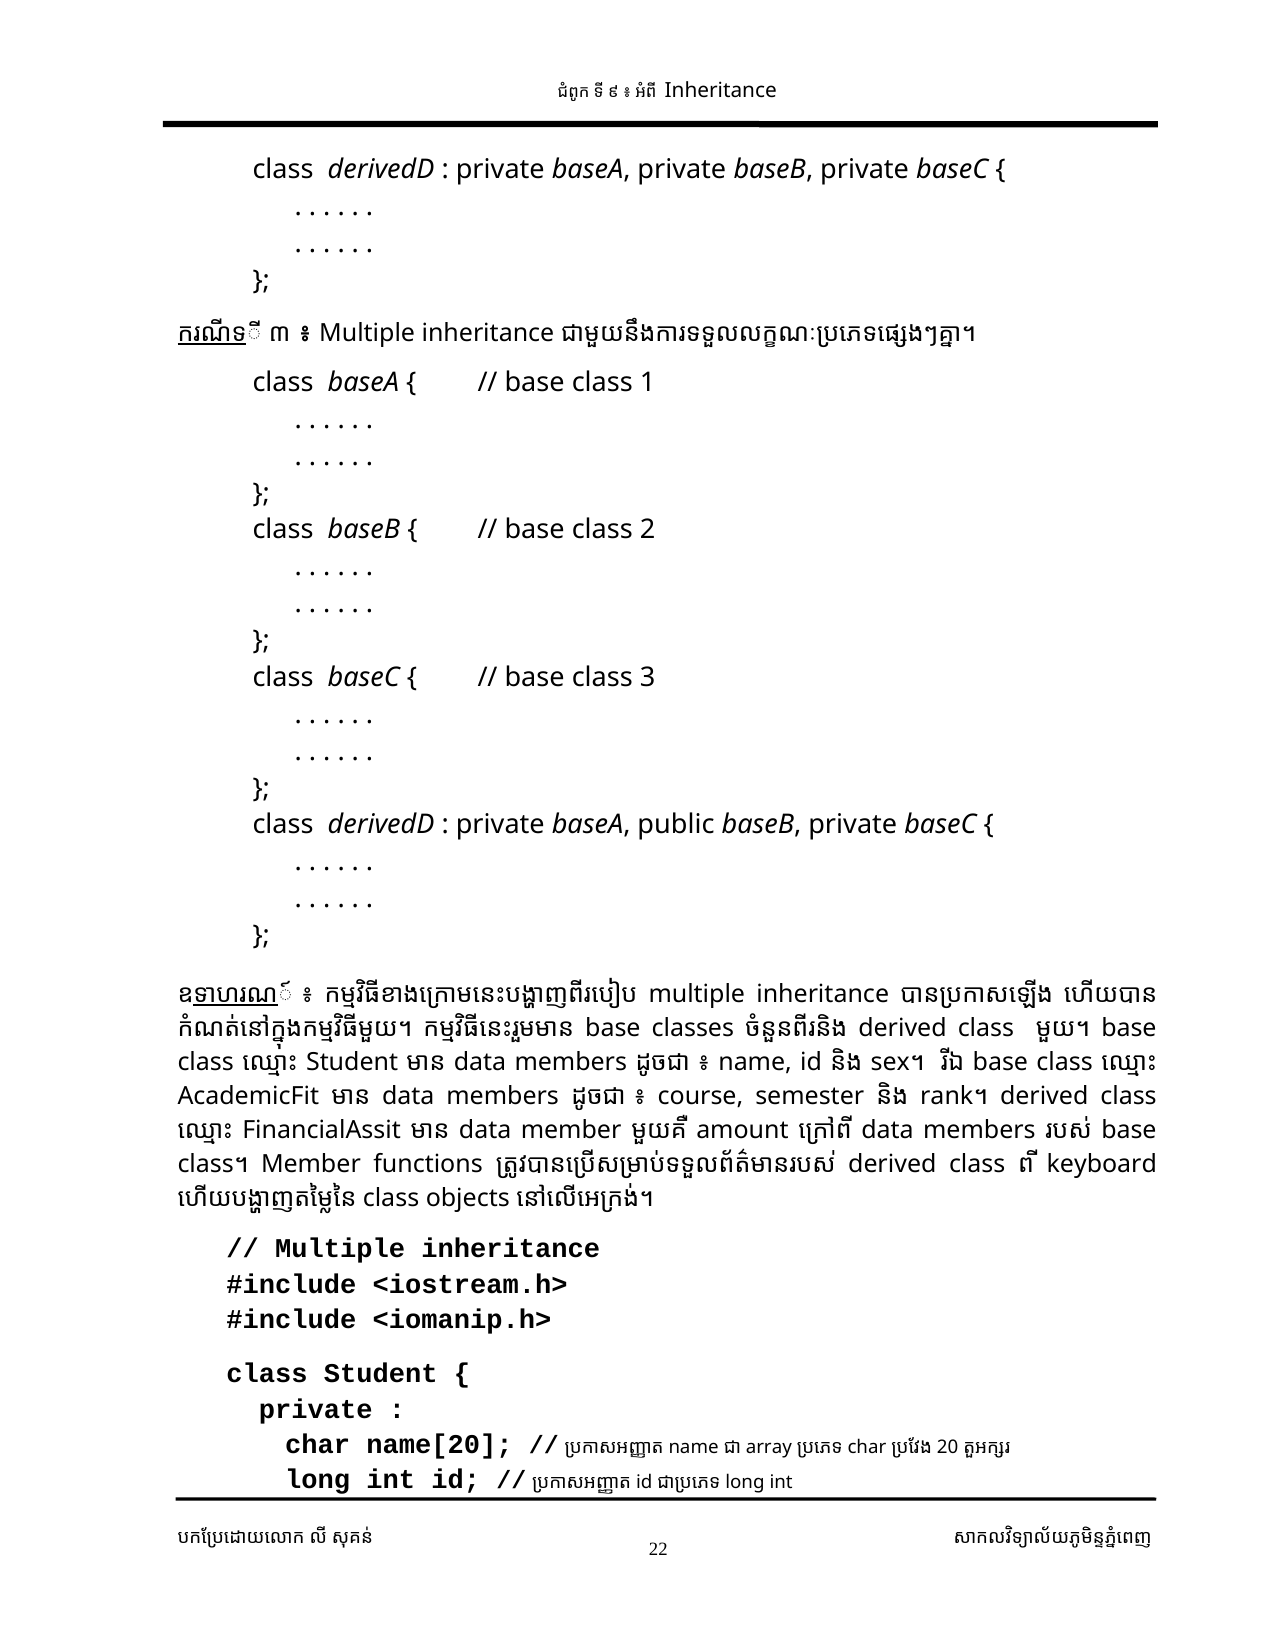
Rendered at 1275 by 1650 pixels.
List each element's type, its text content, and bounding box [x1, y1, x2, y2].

text private : [177, 1395, 1157, 1426]
text . . . . . . [177, 879, 1157, 916]
text . . . . . . [177, 187, 1157, 224]
text . . . . . . [177, 584, 1157, 621]
text class baseB { // base class 2 [177, 510, 1157, 547]
text . . . . . . [177, 731, 1157, 768]
text }; [177, 916, 1157, 952]
text . . . . . . [177, 694, 1157, 731]
text char name[20]; // ប្រកាសអញ្ញាត name ជា array ប្រភេទ char ប្រវែង 20 តួអក្សរ [177, 1431, 1157, 1461]
text class derivedD : private baseA, private baseB, private baseC { [177, 150, 1157, 187]
text . . . . . . [177, 436, 1157, 473]
text class baseC { // base class 3 [177, 657, 1157, 694]
text }; [177, 768, 1157, 805]
text ឧទាហរណ៍ ៖ កម្មវិធីខាងក្រោមនេះបង្ហាញពីរបៀប multiple inheritance បានប្រកាសឡើង ហើយបានកំណត់នៅក្នុងកម្មវិធីមួយ។ កម្មវិធីនេះរួមមាន base classes ចំនួនពីរនិង derived class មួយ។ base class ឈ្មោះ Student មាន data members ដូចជា ៖ name, id និង sex។ រីឯ base class ឈ្មោះ AcademicFit មាន data members ដូចជា ៖ course, semester និង rank។ derived class ឈ្មោះ FinancialAssit មាន data member មួយគឺ amount ក្រៅពី data members របស់ base class។ Member functions ត្រូវបានប្រើសម្រាប់ទទួលព័ត៌មានរបស់ derived class ពី keyboard ហើយបង្ហាញតម្លៃនៃ class objects នៅលើអេក្រង់។ [177, 975, 1157, 1214]
text long int id; // ប្រកាសអញ្ញាត id ជាប្រភេទ long int [177, 1466, 1157, 1497]
text . . . . . . [177, 224, 1157, 261]
text . . . . . . [177, 547, 1157, 584]
text // Multiple inheritance [177, 1235, 1157, 1266]
text }; [177, 261, 1157, 297]
text ករណីទី ៣ ៖ Multiple inheritance ជាមួយនឹងការទទួលលក្ខណៈប្រភេទផ្សេងៗគ្នា។ [177, 314, 1157, 348]
text . . . . . . [177, 842, 1157, 879]
text class Student { [177, 1360, 1157, 1391]
text #include <iomanip.h> [177, 1306, 1157, 1337]
text class derivedD : private baseA, public baseB, private baseC { [177, 805, 1157, 842]
text . . . . . . [177, 399, 1157, 436]
text #include <iostream.h> [177, 1271, 1157, 1301]
text class baseA { // base class 1 [177, 362, 1157, 399]
text }; [177, 473, 1157, 510]
text }; [177, 621, 1157, 657]
